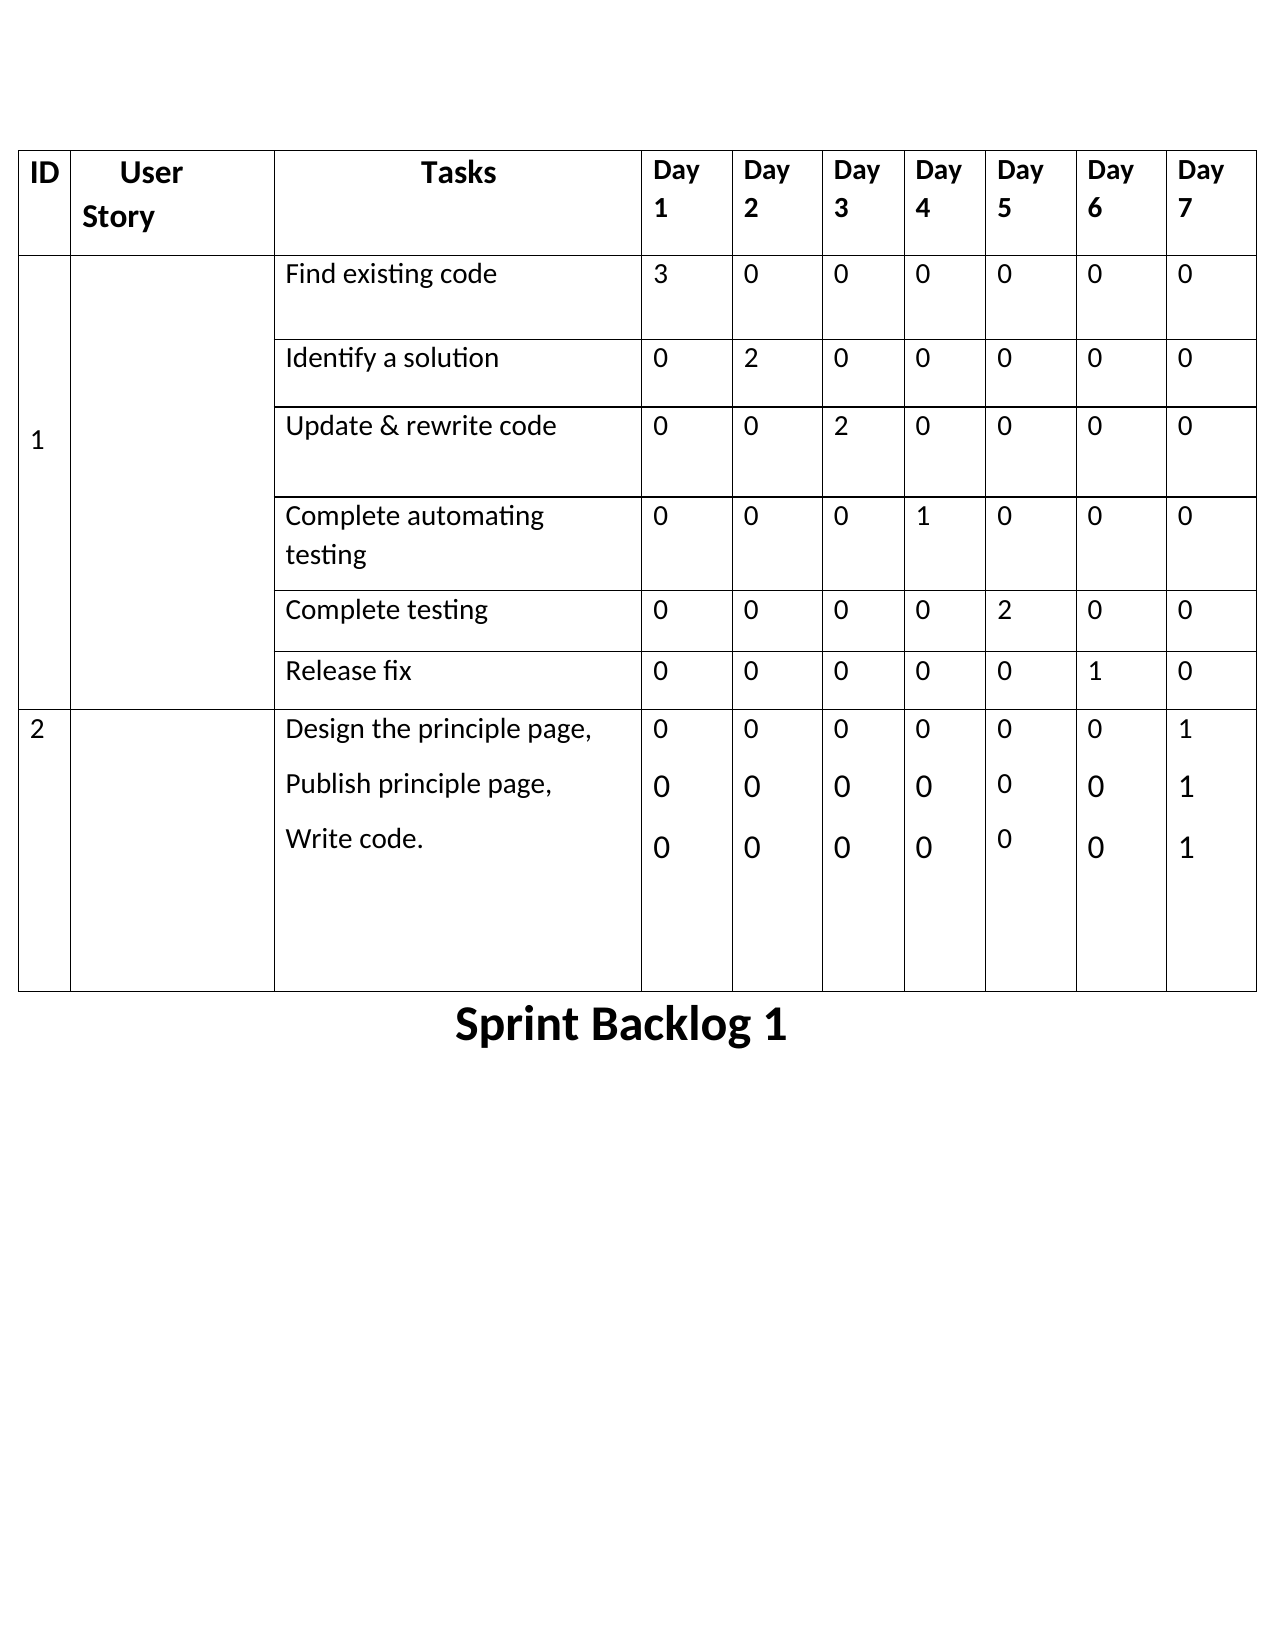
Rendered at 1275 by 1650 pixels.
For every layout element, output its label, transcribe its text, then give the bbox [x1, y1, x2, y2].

table_header Day 1 [642, 151, 732, 254]
table_cell 0 0 0 [823, 710, 904, 991]
table_cell 0 [733, 498, 822, 590]
table_header User Story [71, 151, 274, 254]
table_cell 0 [823, 340, 904, 406]
table_header Tasks [275, 151, 641, 254]
table_header Day 5 [986, 151, 1076, 254]
table_cell 1 1 1 [1167, 710, 1256, 991]
table_cell 0 [986, 408, 1076, 496]
table_cell 0 [986, 652, 1076, 709]
table_cell 0 [986, 256, 1076, 338]
table_cell 0 [733, 256, 822, 338]
table_cell 3 [642, 256, 732, 338]
table_cell Identify a solution [275, 340, 641, 406]
table_cell 0 [905, 340, 985, 406]
table_cell 0 [1077, 256, 1166, 338]
table_cell 1 [19, 256, 70, 709]
table_cell 0 [823, 256, 904, 338]
table_cell 0 [642, 340, 732, 406]
table_cell Update & rewrite code [275, 408, 641, 496]
table_cell [71, 710, 274, 991]
table_cell 0 [733, 408, 822, 496]
table_cell 2 [986, 591, 1076, 651]
table_cell 0 0 0 [905, 710, 985, 991]
table_cell Design the principle page, Publish principle page, Write code. [275, 710, 641, 991]
table_header Day 7 [1167, 151, 1256, 254]
table_cell 0 [1167, 591, 1256, 651]
table_cell Release fix [275, 652, 641, 709]
table_cell 0 [1077, 340, 1166, 406]
table_cell 0 [1077, 408, 1166, 496]
table_cell 0 [823, 591, 904, 651]
table_cell 0 [1167, 408, 1256, 496]
table_cell 0 [733, 652, 822, 709]
table_cell 1 [905, 498, 985, 590]
table_cell 0 [733, 591, 822, 651]
table_cell 2 [823, 408, 904, 496]
table_cell 0 [905, 591, 985, 651]
table_cell 0 [986, 340, 1076, 406]
table_header Day 4 [905, 151, 985, 254]
table_cell 0 [1167, 340, 1256, 406]
table_cell 0 [1167, 256, 1256, 338]
table_cell 2 [19, 710, 70, 991]
table_cell 0 0 0 [1077, 710, 1166, 991]
table_cell 0 [642, 591, 732, 651]
table_header Day 6 [1077, 151, 1166, 254]
table_cell Find existing code [275, 256, 641, 338]
table_cell 0 [905, 408, 985, 496]
table_cell 0 [642, 408, 732, 496]
table_cell 0 [823, 498, 904, 590]
table_cell 0 [1167, 498, 1256, 590]
table_cell 0 [1077, 498, 1166, 590]
table_cell 0 [986, 498, 1076, 590]
table_cell 0 [823, 652, 904, 709]
text Sprint Backlog 1 [150, 992, 1125, 1053]
table_cell 1 [1077, 652, 1166, 709]
table_header Day 3 [823, 151, 904, 254]
table_cell [71, 256, 274, 709]
table_cell 0 0 0 [642, 710, 732, 991]
table_cell 0 [1077, 591, 1166, 651]
table_cell 0 [642, 498, 732, 590]
table_header Day 2 [733, 151, 822, 254]
table_cell 0 0 0 [733, 710, 822, 991]
table_cell 0 0 0 [986, 710, 1076, 991]
table_cell 0 [642, 652, 732, 709]
table_cell Complete testing [275, 591, 641, 651]
table_cell 0 [905, 652, 985, 709]
table_cell Complete automating testing [275, 498, 641, 590]
table_cell 2 [733, 340, 822, 406]
table_header ID [19, 151, 70, 254]
table_cell 0 [1167, 652, 1256, 709]
table_cell 0 [905, 256, 985, 338]
